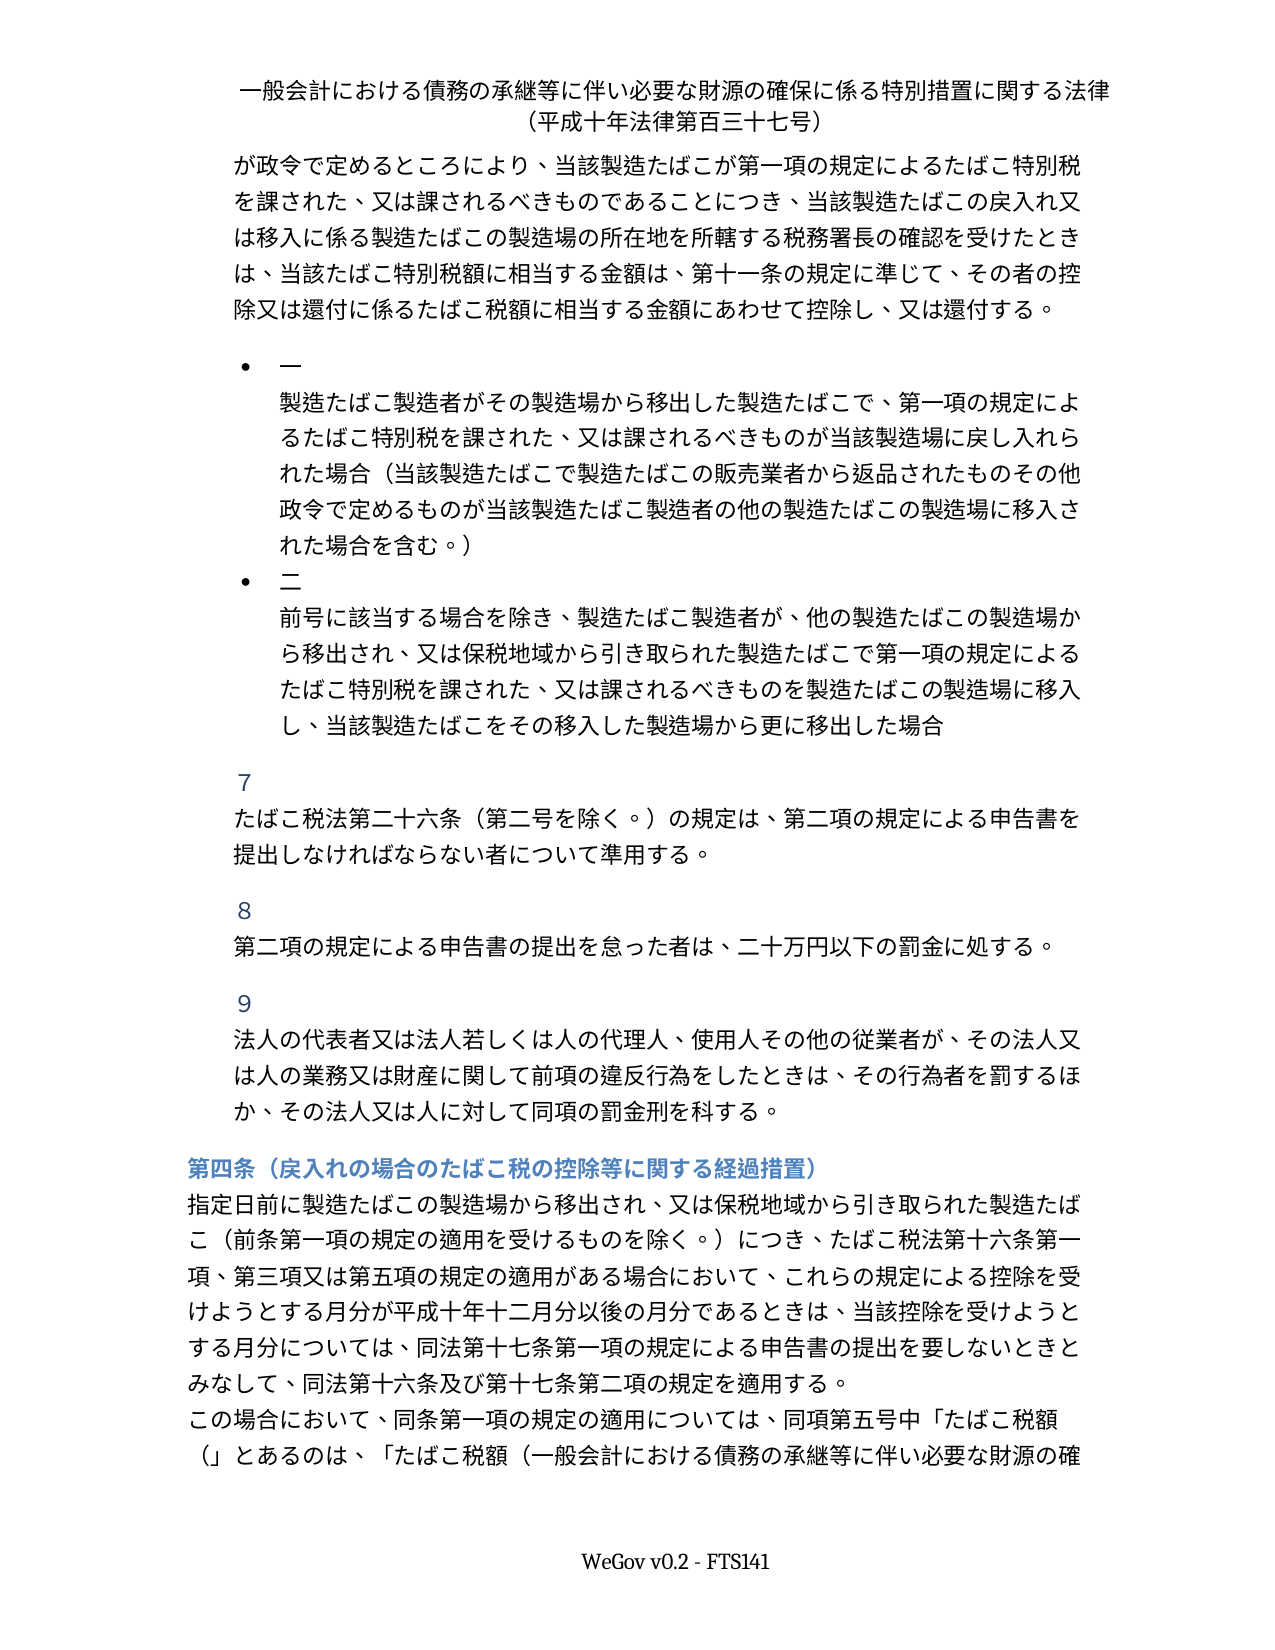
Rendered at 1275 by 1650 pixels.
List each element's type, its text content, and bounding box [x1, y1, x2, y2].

list 一 製造たばこ製造者がその製造場から移出した製造たばこで、第一項の規定によるたばこ特別税を課された、又は課されるべきものが当該製造場に戻し入れられた場合（当該製造たばこで製造たばこの販売業者から返品されたものその他政令で定めるものが当該製造たばこ製造者の他の製造たばこの製造場に移入された場合を含む。） [242, 351, 1087, 561]
text 第二項の規定による申告書の提出を怠った者は、二十万円以下の罰金に処する。 [233, 931, 1087, 962]
subtitle ８ [233, 895, 1087, 927]
subtitle 第四条（戻入れの場合のたばこ税の控除等に関する経過措置） [187, 1153, 1087, 1184]
subtitle ７ [233, 767, 1087, 798]
text たばこ税法第二十六条（第二号を除く。）の規定は、第二項の規定による申告書を提出しなければならない者について準用する。 [233, 803, 1087, 870]
list 二 前号に該当する場合を除き、製造たばこ製造者が、他の製造たばこの製造場から移出され、又は保税地域から引き取られた製造たばこで第一項の規定によるたばこ特別税を課された、又は課されるべきものを製造たばこの製造場に移入し、当該製造たばこをその移入した製造場から更に移出した場合 [242, 566, 1087, 741]
subtitle ９ [233, 988, 1087, 1019]
text 法人の代表者又は法人若しくは人の代理人、使用人その他の従業者が、その法人又は人の業務又は財産に関して前項の違反行為をしたときは、その行為者を罰するほか、その法人又は人に対して同項の罰金刑を科する。 [233, 1024, 1087, 1127]
